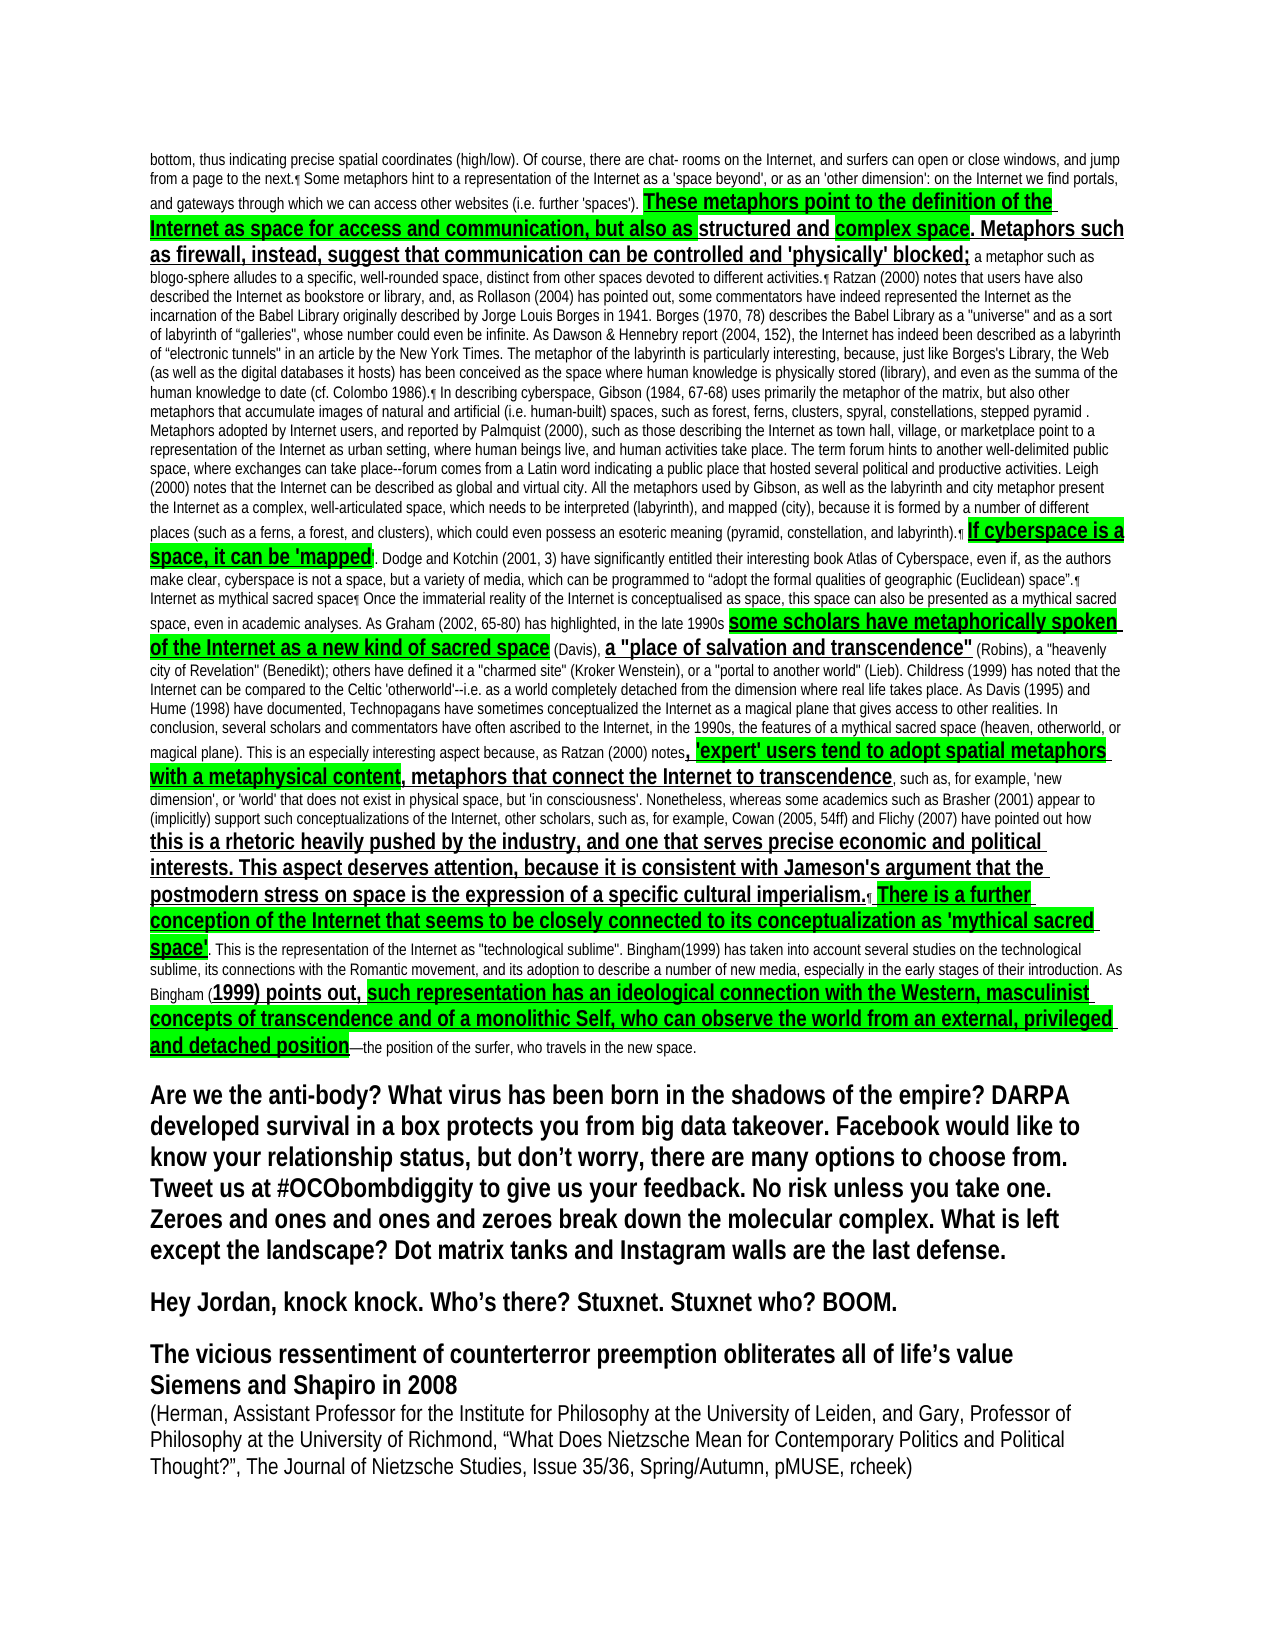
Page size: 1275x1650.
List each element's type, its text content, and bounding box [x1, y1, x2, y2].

text (Herman, Assistant Professor for the Institute for Philosophy at the University of Leiden, and Gary, Professor of Philosophy at the University of Richmond, “What Does Nietzsche Mean for Contemporary Politics and Political Thought?”, The Journal of Nietzsche Studies, Issue 35/36, Spring/Autumn, pMUSE, rcheek) [150, 1400, 1125, 1479]
subtitle Are we the anti-body? What virus has been born in the shadows of the empire? DARPA developed survival in a box protects you from big data takeover. Facebook would like to know your relationship status, but don’t worry, there are many options to choose from. Tweet us at #OCObombdiggity to give us your feedback. No risk unless you take one. Zeroes and ones and ones and zeroes break down the molecular complex. What is left except the landscape? Dot matrix tanks and Instagram walls are the last defense. [150, 1079, 1125, 1265]
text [150, 150, 1125, 1058]
subtitle The vicious ressentiment of counterterror preemption obliterates all of life’s value [150, 1338, 1125, 1369]
subtitle Hey Jordan, knock knock. Who’s there? Stuxnet. Stuxnet who? BOOM. [150, 1286, 1125, 1317]
text Siemens and Shapiro in 2008 [150, 1369, 1125, 1400]
